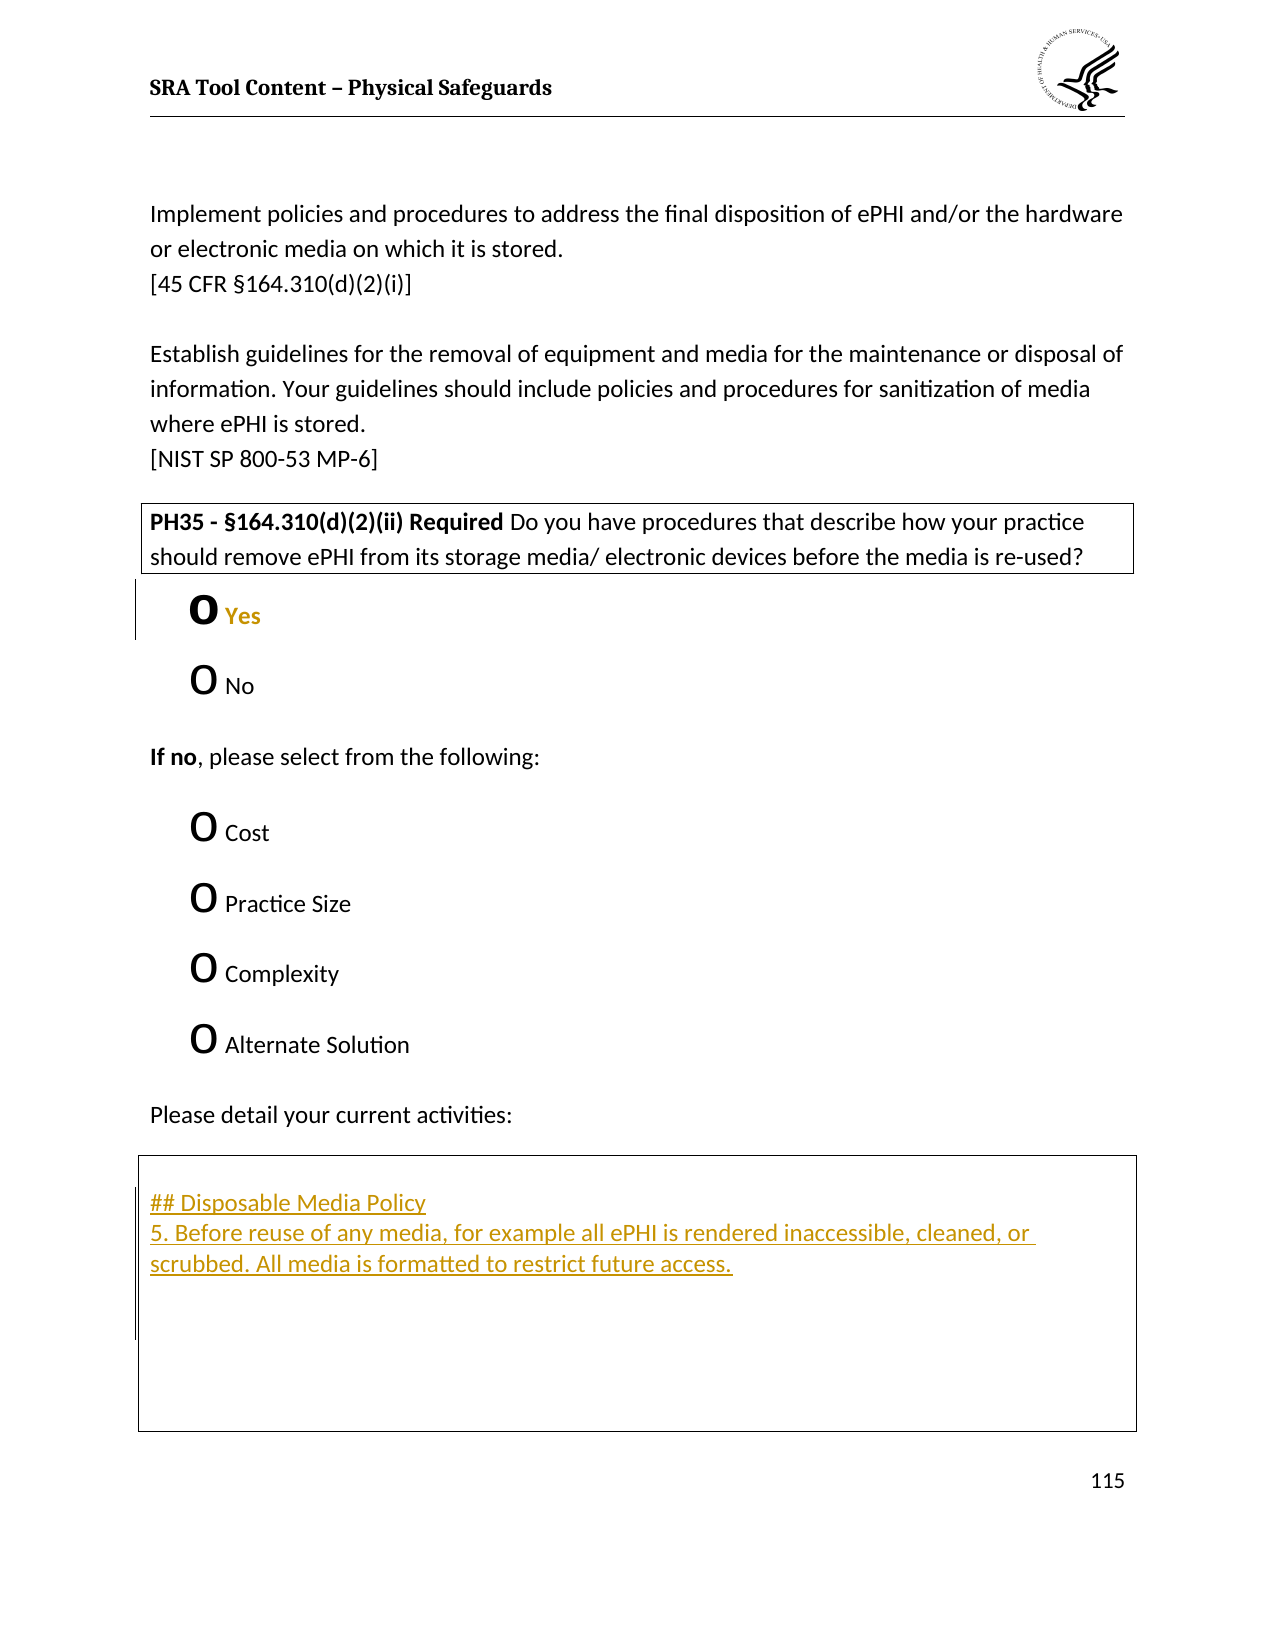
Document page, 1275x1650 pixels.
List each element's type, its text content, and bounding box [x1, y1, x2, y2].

list No [187, 649, 1125, 711]
list Complexity [187, 938, 1125, 999]
text Implement policies and procedures to address the final disposition of ePHI and/or the hardware or electronic media on which it is stored. [45 CFR §164.310(d)(2)(i)] Establish guidelines for the removal of equipment and media for the maintenance or disposal of information. Your guidelines should include policies and procedures for sanitization of media where ePHI is stored. [NIST SP 800-53 MP-6] [150, 198, 1125, 473]
list Cost [187, 797, 1125, 858]
text Please detail your current activities: [150, 1099, 1125, 1130]
list Yes [187, 579, 1125, 640]
text If no, please select from the following: [150, 741, 1125, 771]
subtitle PH35 - §164.310(d)(2)(ii) Required Do you have procedures that describe how your practice should remove ePHI from its storage media/ electronic devices before the media is re-used? [142, 504, 1133, 573]
list Alternate Solution [187, 1008, 1125, 1069]
table_header [139, 1156, 1136, 1431]
list Practice Size [187, 867, 1125, 928]
picture [1037, 29, 1119, 111]
